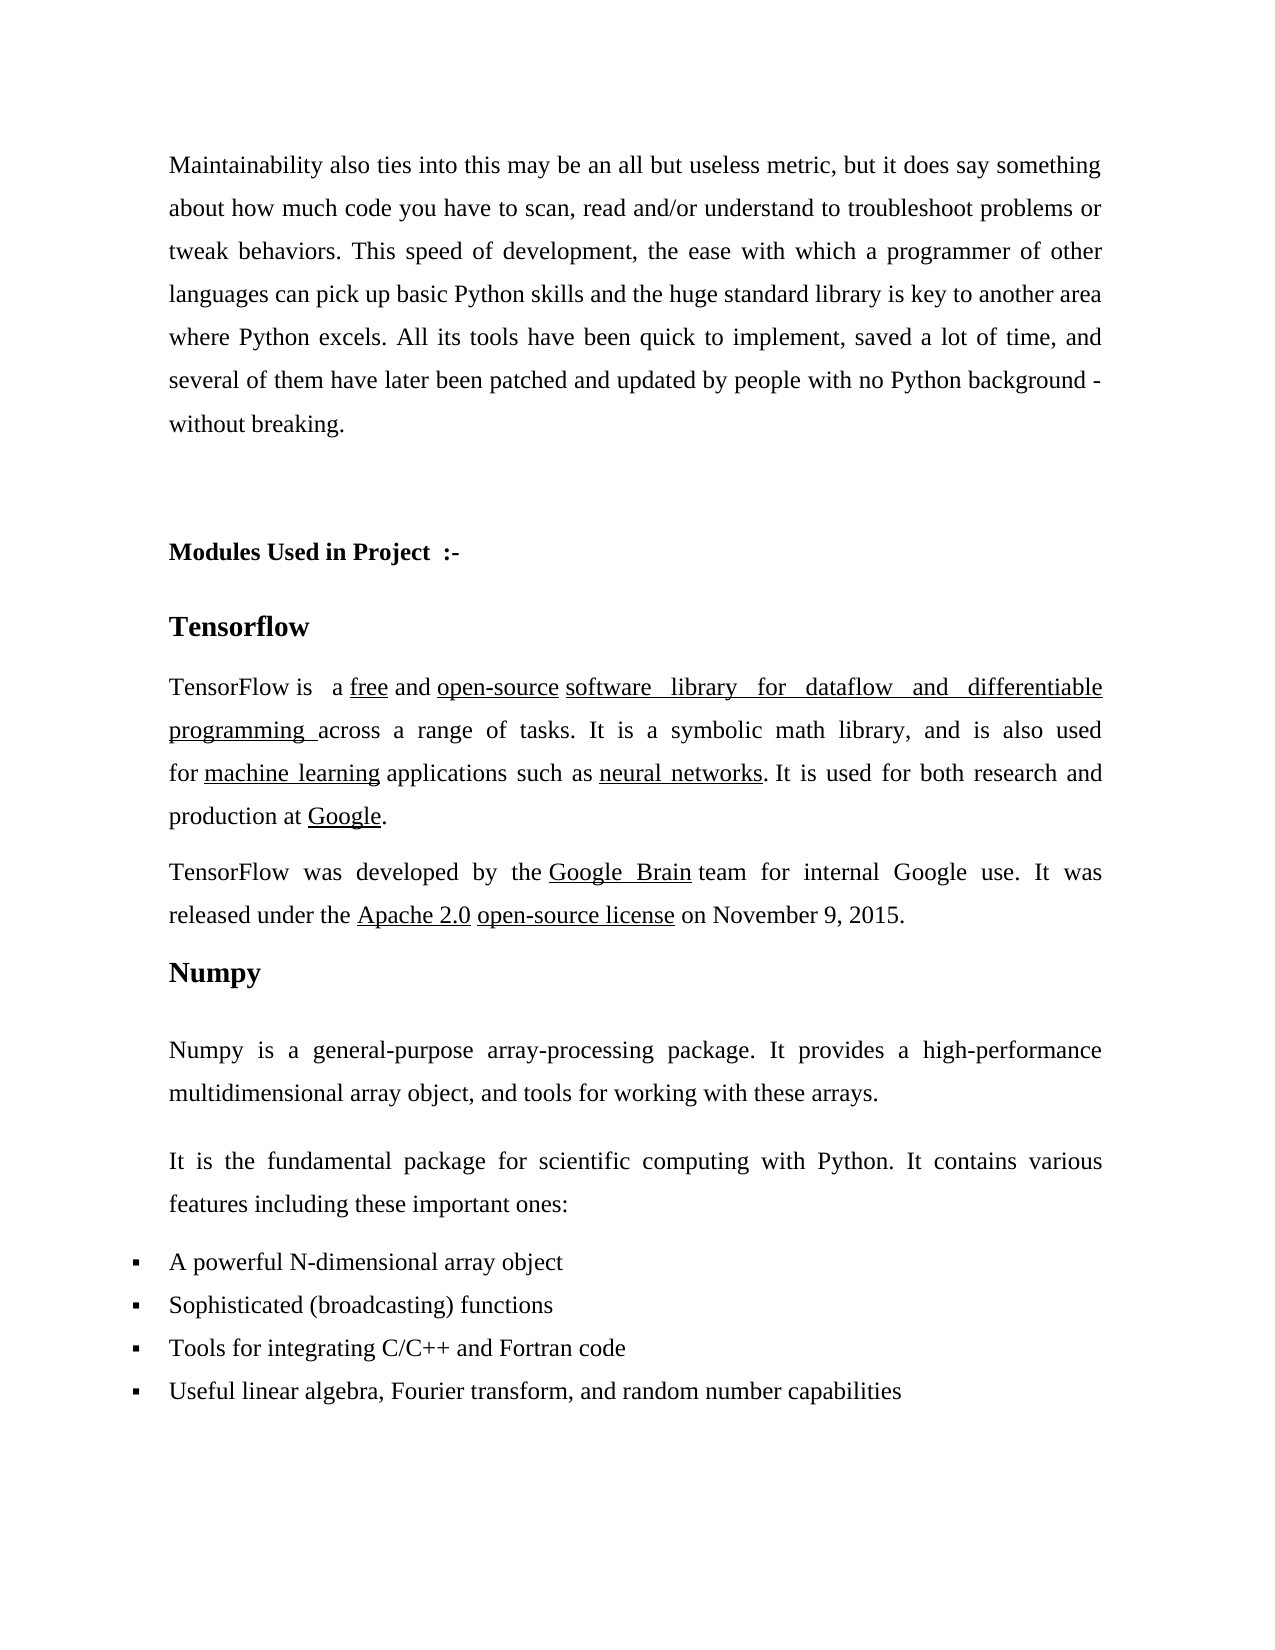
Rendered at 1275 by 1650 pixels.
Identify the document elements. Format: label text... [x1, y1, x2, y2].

list Tools for integrating C/C++ and Fortran code [131, 1333, 1103, 1362]
list Sophisticated (broadcasting) functions [131, 1290, 1103, 1318]
text TensorFlow was developed by the Google Brain team for internal Google use. It was released under the Apache 2.0 open-source license on November 9, 2015. [169, 857, 1103, 929]
list A powerful N-dimensional array object [131, 1247, 1103, 1275]
text Numpy is a general-purpose array-processing package. It provides a high-performance multidimensional array object, and tools for working with these arrays. [169, 1035, 1103, 1107]
text TensorFlow is a free and open-source software library for dataflow and differentiable programming across a range of tasks. It is a symbolic math library, and is also used for machine learning applications such as neural networks. It is used for both research and production at Google.‍ [169, 672, 1103, 830]
text Numpy [169, 956, 1103, 989]
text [169, 150, 1103, 437]
list Useful linear algebra, Fourier transform, and random number capabilities [131, 1376, 1103, 1405]
text It is the fundamental package for scientific computing with Python. It contains various features including these important ones: [169, 1146, 1103, 1218]
text Modules Used in Project :- [169, 537, 1103, 565]
text Tensorflow [169, 609, 1103, 642]
